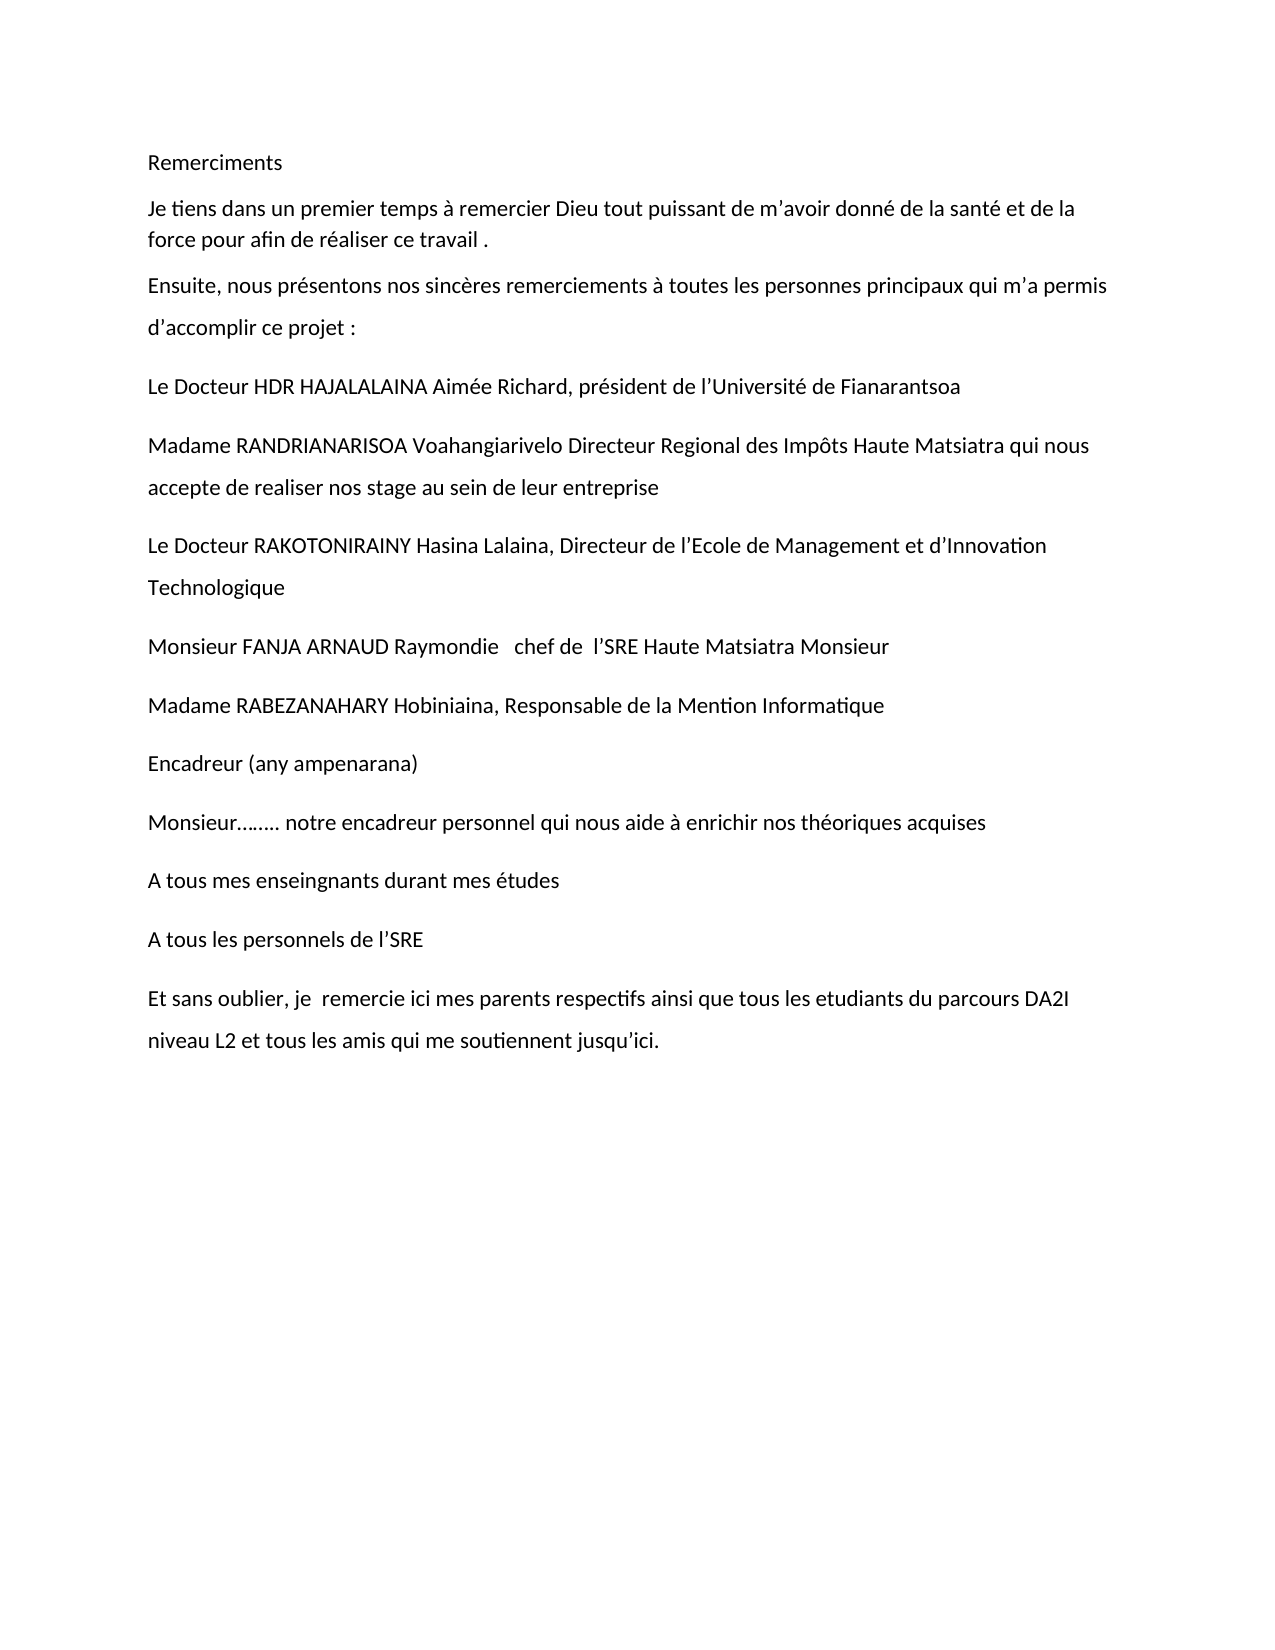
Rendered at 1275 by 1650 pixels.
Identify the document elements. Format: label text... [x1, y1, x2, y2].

text Ensuite, nous présentons nos sincères remerciements à toutes les personnes principaux qui m’a permis d’accomplir ce projet : [148, 272, 1127, 342]
text A tous mes enseingnants durant mes études [148, 867, 1127, 895]
text Je tiens dans un premier temps à remercier Dieu tout puissant de m’avoir donné de la santé et de la force pour afin de réaliser ce travail . [148, 194, 1127, 253]
text Encadreur (any ampenarana) [148, 749, 1127, 777]
text Remerciments [148, 148, 1127, 176]
text Et sans oublier, je remercie ici mes parents respectifs ainsi que tous les etudiants du parcours DA2I niveau L2 et tous les amis qui me soutiennent jusqu’ici. [148, 984, 1127, 1054]
text Madame RANDRIANARISOA Voahangiarivelo Directeur Regional des Impôts Haute Matsiatra qui nous accepte de realiser nos stage au sein de leur entreprise [148, 431, 1127, 501]
text Monsieur…….. notre encadreur personnel qui nous aide à enrichir nos théoriques acquises [148, 808, 1127, 836]
text A tous les personnels de l’SRE [148, 925, 1127, 953]
text Madame RABEZANAHARY Hobiniaina, Responsable de la Mention Informatique [148, 691, 1127, 719]
text Le Docteur HDR HAJALALAINA Aimée Richard, président de l’Université de Fianarantsoa [148, 372, 1127, 400]
text Le Docteur RAKOTONIRAINY Hasina Lalaina, Directeur de l’Ecole de Management et d’Innovation Technologique [148, 531, 1127, 601]
text Monsieur FANJA ARNAUD Raymondie chef de l’SRE Haute Matsiatra Monsieur [148, 632, 1127, 660]
